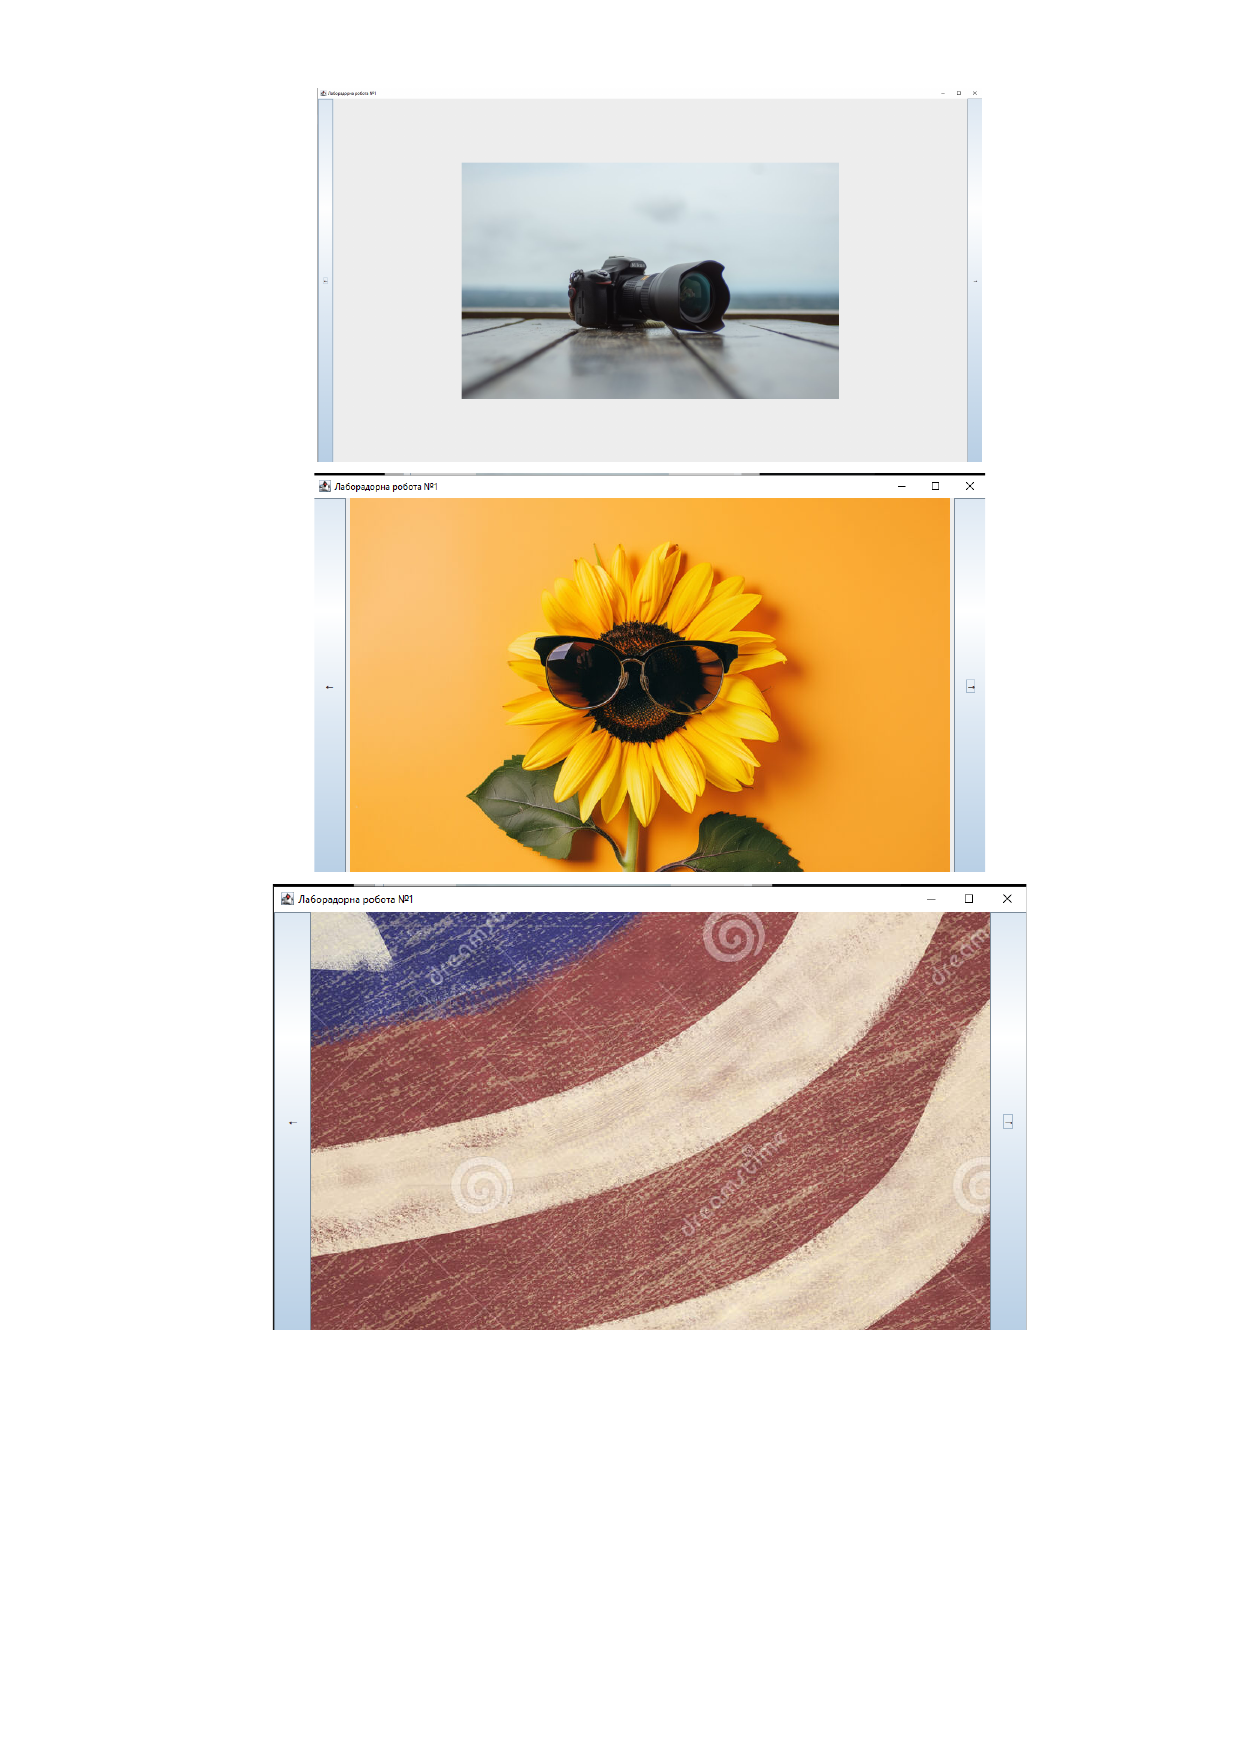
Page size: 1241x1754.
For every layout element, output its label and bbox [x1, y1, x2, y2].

picture [317, 88, 982, 462]
picture [272, 884, 1027, 1330]
picture [314, 473, 985, 872]
